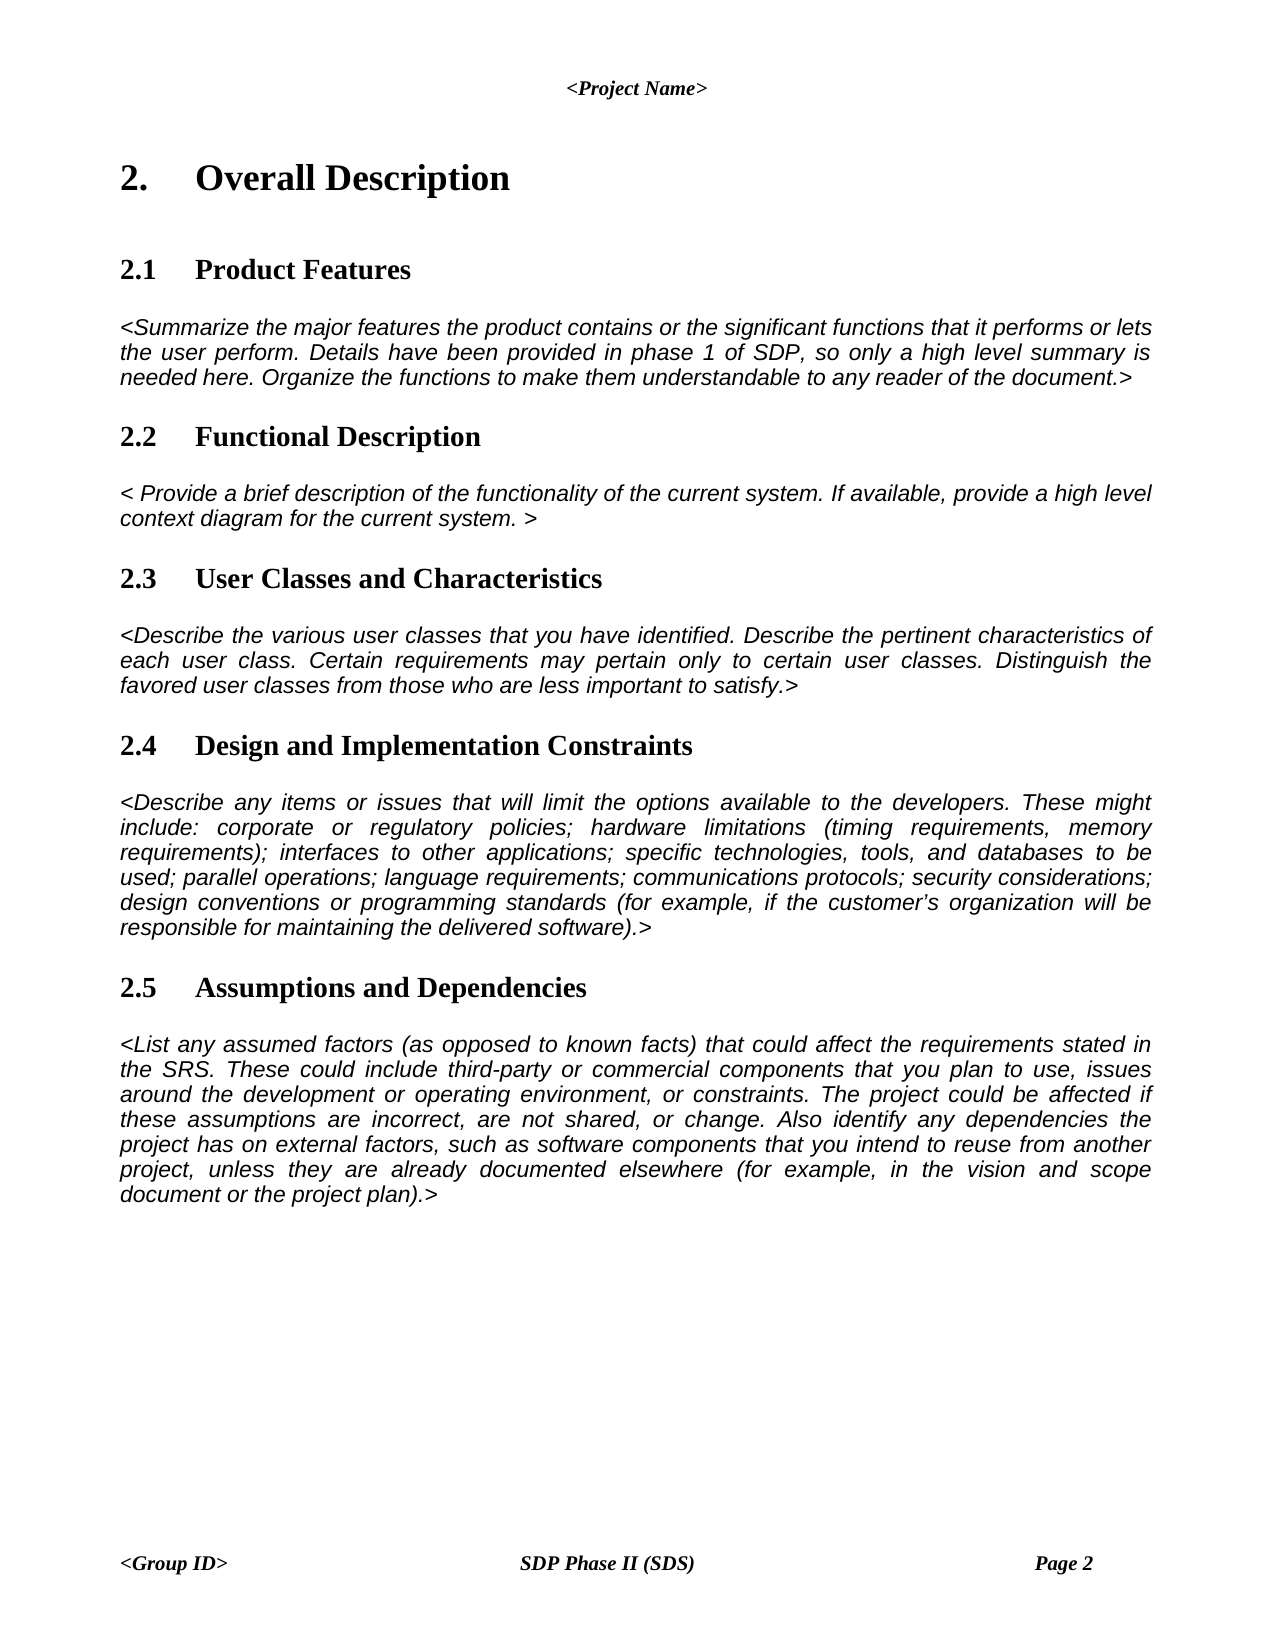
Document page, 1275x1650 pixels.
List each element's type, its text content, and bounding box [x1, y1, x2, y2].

subtitle Design and Implementation Constraints [120, 728, 1155, 761]
text <Summarize the major features the product contains or the significant functions that it performs or lets the user perform. Details have been provided in phase 1 of SDP, so only a high level summary is needed here. Organize the functions to make them understandable to any reader of the document.> [120, 315, 1155, 390]
text <List any assumed factors (as opposed to known facts) that could affect the requirements stated in the SRS. These could include third-party or commercial components that you plan to use, issues around the development or operating environment, or constraints. The project could be affected if these assumptions are incorrect, are not shared, or change. Also identify any dependencies the project has on external factors, such as software components that you intend to reuse from another project, unless they are already documented elsewhere (for example, in the vision and scope document or the project plan).> [120, 1032, 1155, 1207]
subtitle Assumptions and Dependencies [120, 970, 1155, 1003]
text < Provide a brief description of the functionality of the current system. If available, provide a high level context diagram for the current system. > [120, 482, 1155, 532]
subtitle Functional Description [120, 419, 1155, 453]
text <Describe any items or issues that will limit the options available to the developers. These might include: corporate or regulatory policies; hardware limitations (timing requirements, memory requirements); interfaces to other applications; specific technologies, tools, and databases to be used; parallel operations; language requirements; communications protocols; security considerations; design conventions or programming standards (for example, if the customer’s organization will be responsible for maintaining the delivered software).> [120, 791, 1155, 941]
subtitle User Classes and Characteristics [120, 561, 1155, 594]
text <Describe the various user classes that you have identified. Describe the pertinent characteristics of each user class. Certain requirements may pertain only to certain user classes. Distinguish the favored user classes from those who are less important to satisfy.> [120, 624, 1155, 699]
subtitle Product Features [120, 252, 1155, 286]
subtitle Overall Description [120, 155, 1155, 198]
